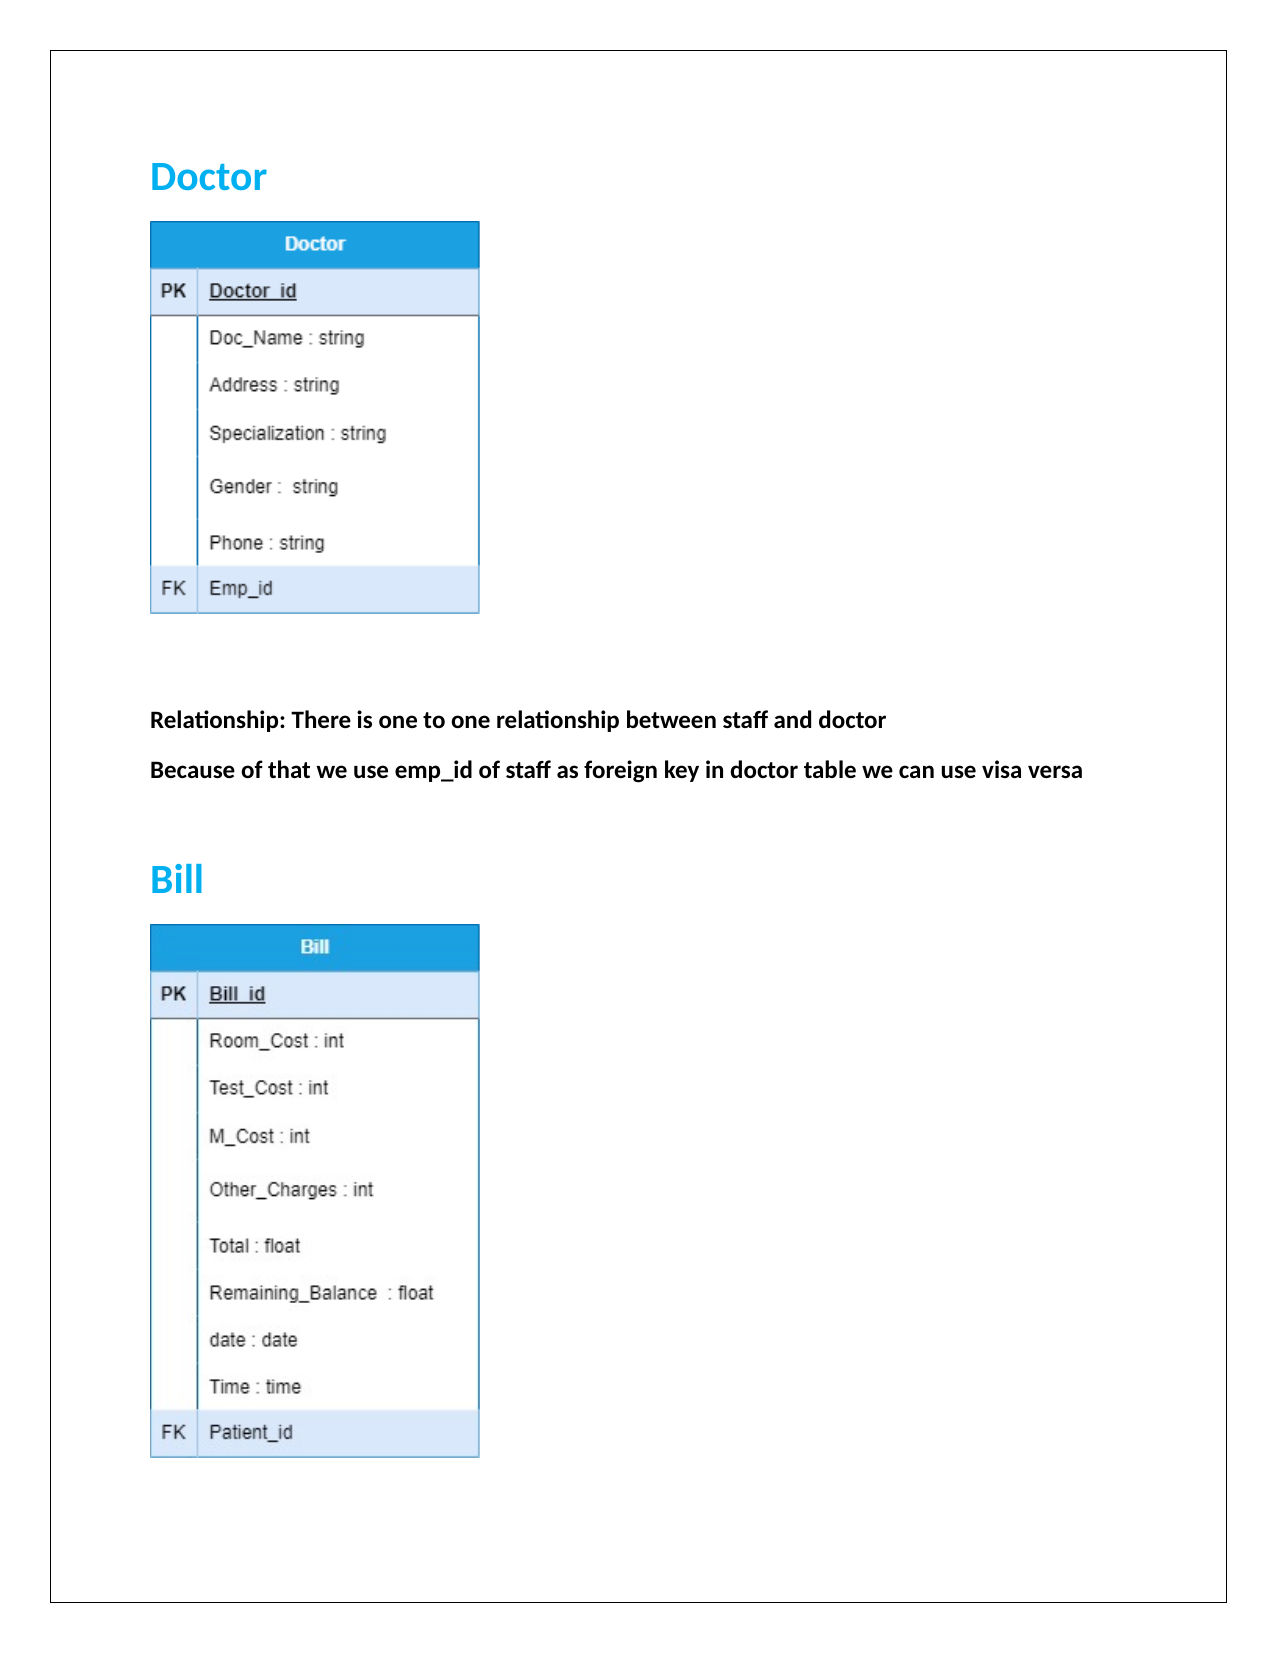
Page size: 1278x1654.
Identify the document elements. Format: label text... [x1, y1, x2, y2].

text Bill [150, 853, 1127, 904]
text Because of that we use emp_id of staff as foreign key in doctor table we can use visa versa [150, 754, 1127, 784]
picture [150, 221, 480, 614]
text Relationship: There is one to one relationship between staff and doctor [150, 704, 1127, 735]
picture [150, 924, 480, 1458]
text Doctor [150, 150, 1127, 201]
